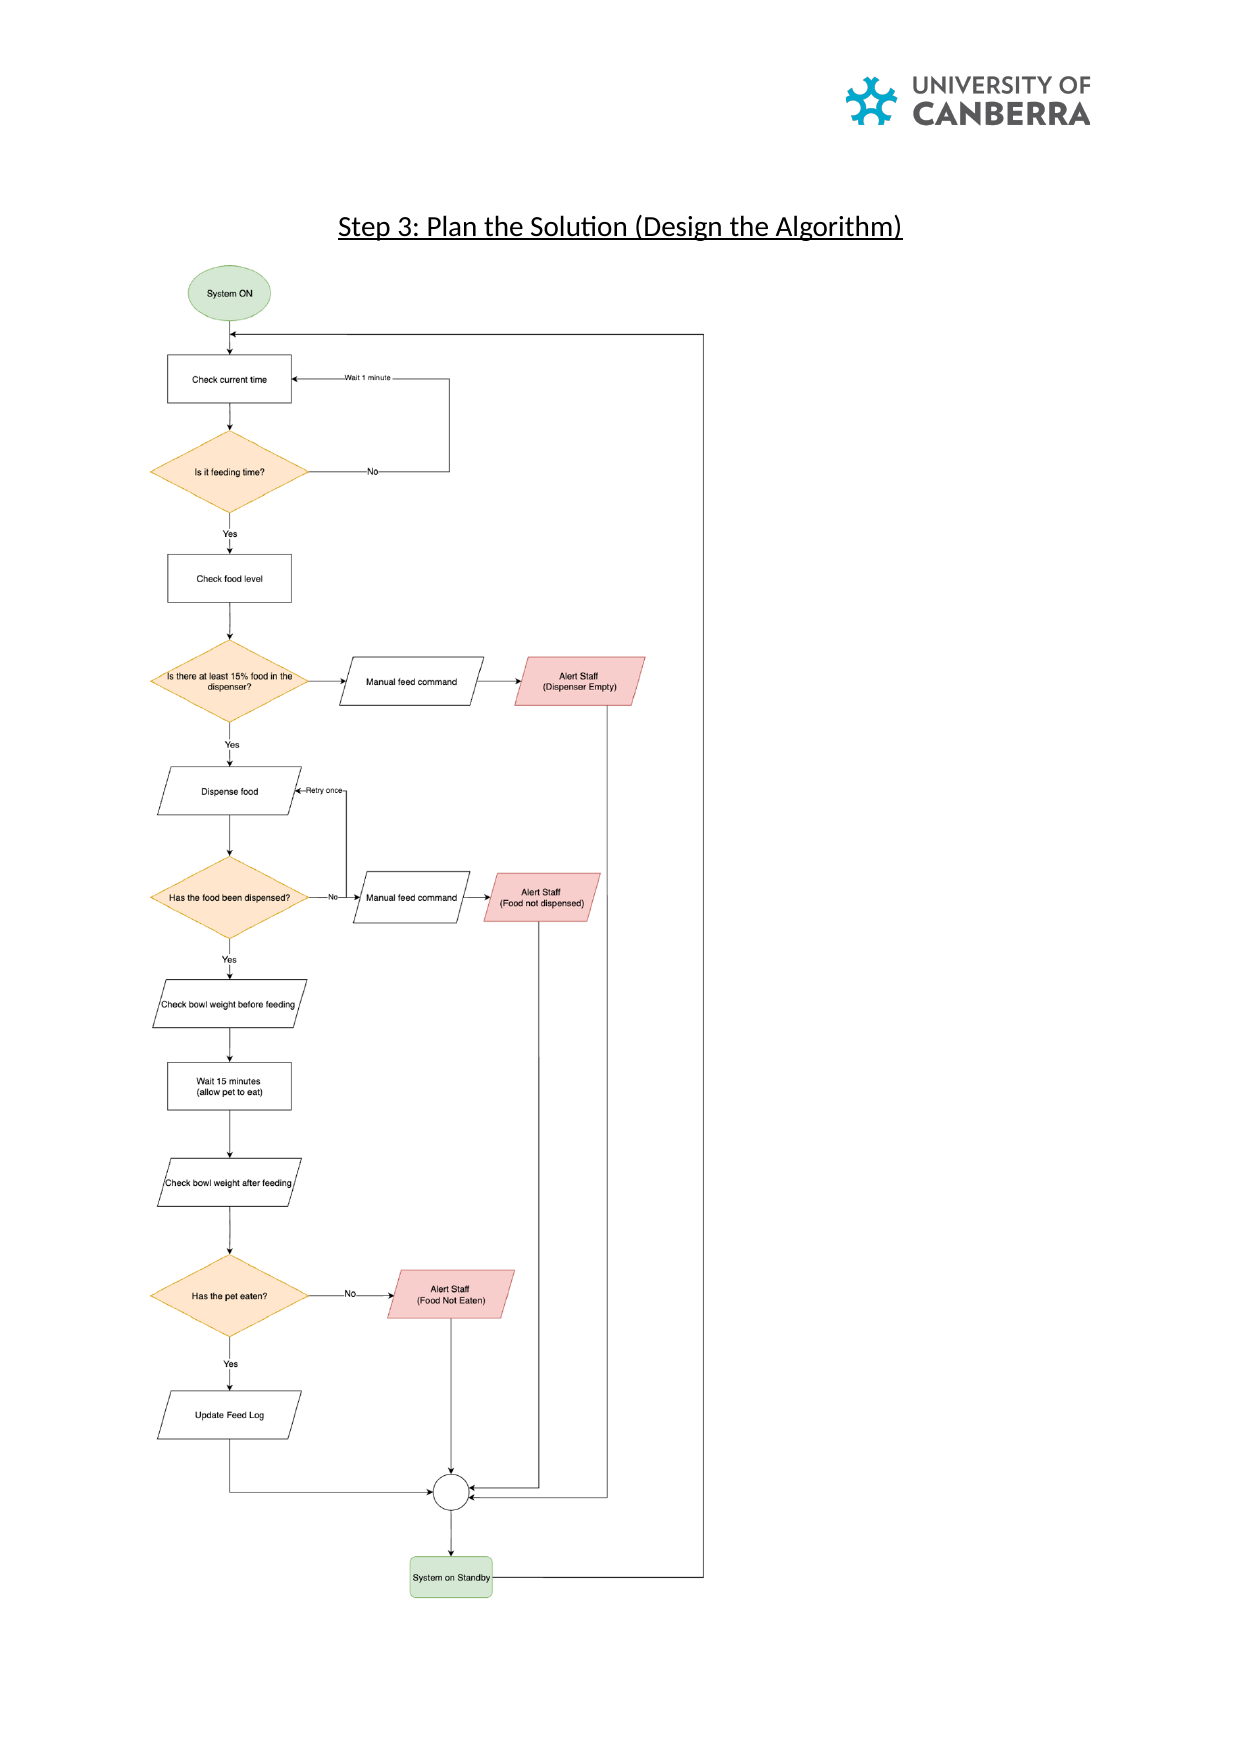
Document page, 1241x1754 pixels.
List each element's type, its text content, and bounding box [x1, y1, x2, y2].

text Step 3: Plan the Solution (Design the Algorithm) [150, 208, 1090, 243]
picture [863, 93, 879, 108]
picture [845, 73, 1091, 130]
picture [150, 265, 709, 1599]
